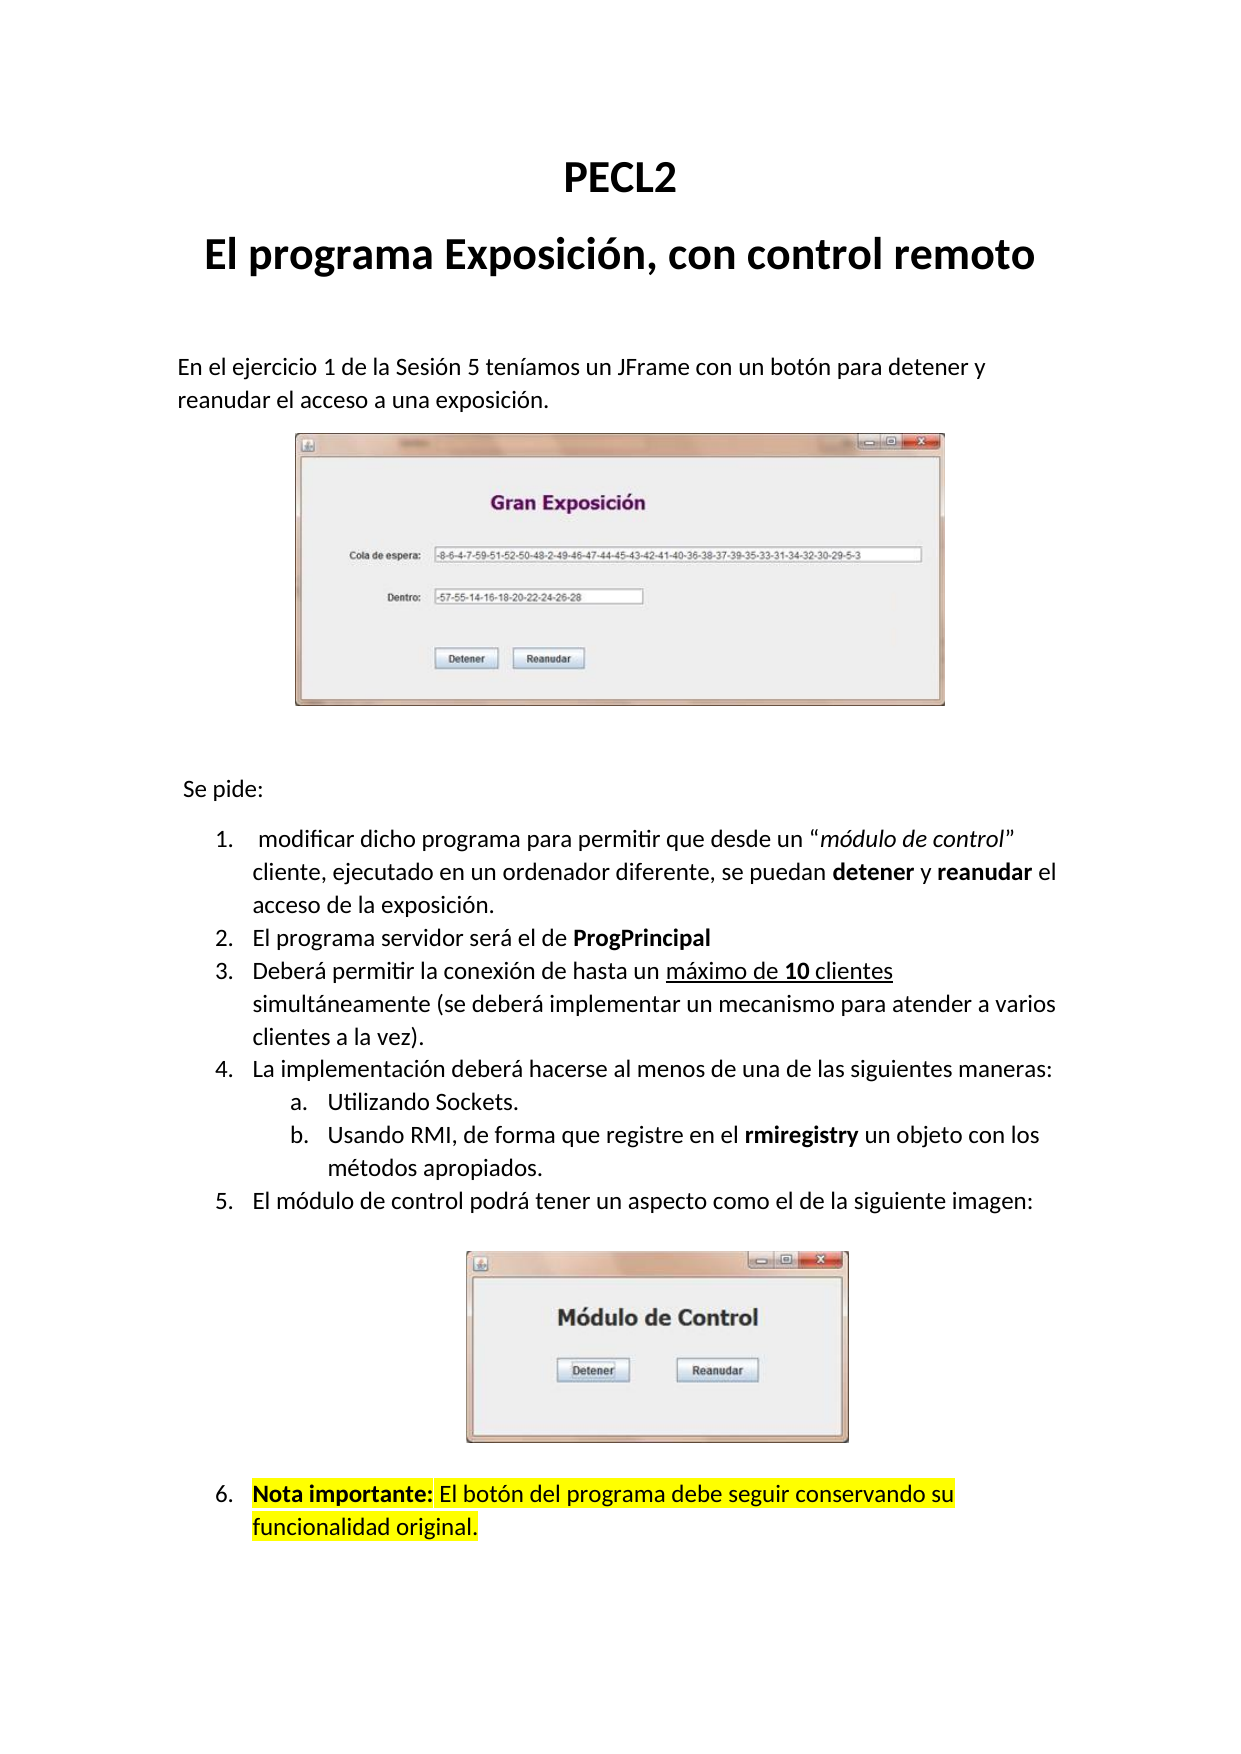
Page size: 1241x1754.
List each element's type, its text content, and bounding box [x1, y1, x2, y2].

text PECL2 [177, 148, 1063, 203]
list El programa servidor será el de ProgPrincipal [215, 922, 1063, 952]
text El programa Exposición, con control remoto [177, 224, 1063, 281]
picture [466, 1251, 849, 1443]
list modificar dicho programa para permitir que desde un “módulo de control” cliente, ejecutado en un ordenador diferente, se puedan detener y reanudar el acceso de la exposición. [215, 823, 1063, 919]
list Deberá permitir la conexión de hasta un máximo de 10 clientes simultáneamente (se deberá implementar un mecanismo para atender a varios clientes a la vez). [215, 955, 1063, 1051]
list Utilizando Sockets. [290, 1086, 1063, 1117]
list El módulo de control podrá tener un aspecto como el de la siguiente imagen: [215, 1185, 1063, 1216]
text En el ejercicio 1 de la Sesión 5 teníamos un JFrame con un botón para detener y reanudar el acceso a una exposición. [177, 351, 1063, 414]
picture [295, 433, 945, 706]
list Usando RMI, de forma que registre en el rmiregistry un objeto con los métodos apropiados. [290, 1119, 1063, 1183]
list Nota importante: El botón del programa debe seguir conservando su funcionalidad original. [215, 1478, 1063, 1541]
list La implementación deberá hacerse al menos de una de las siguientes maneras: [215, 1053, 1063, 1084]
text Se pide: [177, 773, 1063, 804]
